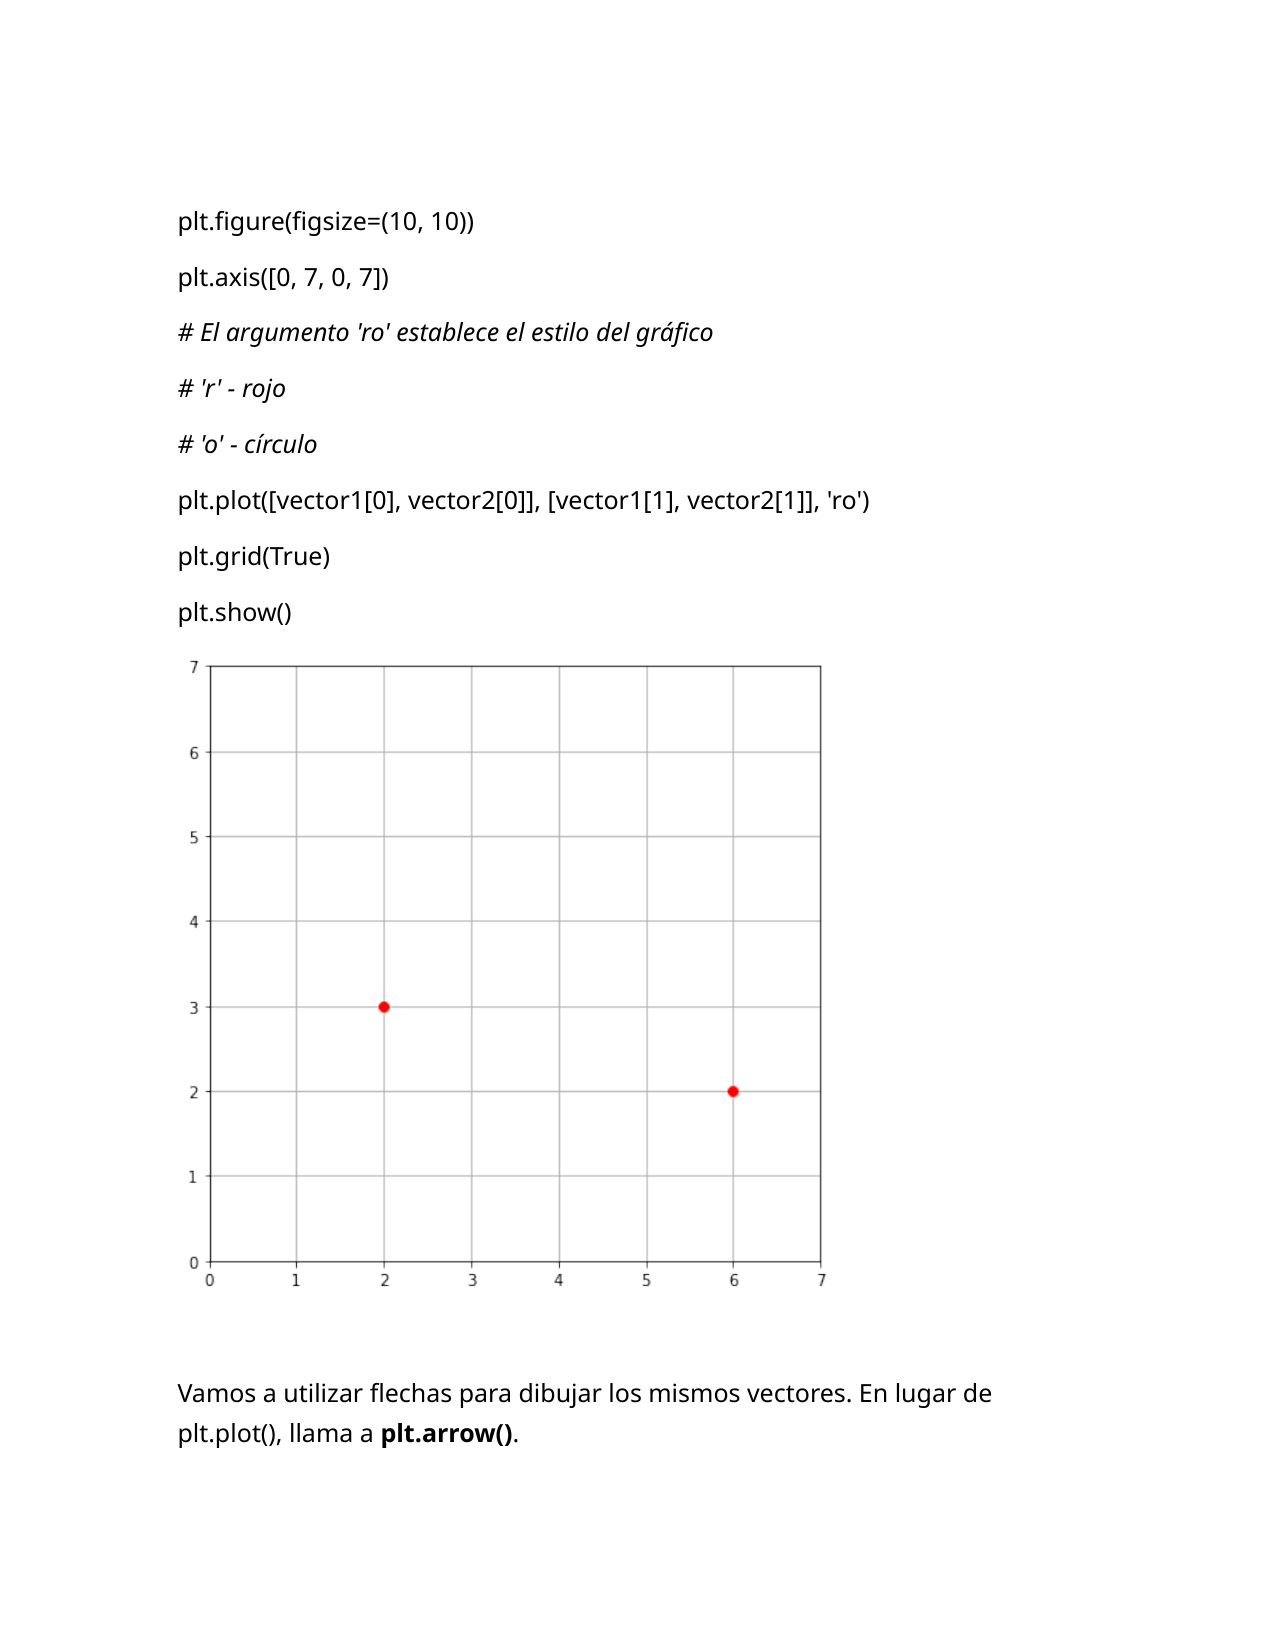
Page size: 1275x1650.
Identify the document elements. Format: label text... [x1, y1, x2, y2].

text Vamos a utilizar flechas para dibujar los mismos vectores. En lugar de plt.plot(), llama a plt.arrow(). [177, 1376, 1098, 1449]
text plt.plot([vector1[0], vector2[0]], [vector1[1], vector2[1]], 'ro') [177, 483, 1098, 517]
text plt.grid(True) [177, 538, 1098, 572]
text # El argumento 'ro' establece el estilo del gráfico [177, 315, 1098, 349]
text plt.figure(figsize=(10, 10)) [177, 203, 1098, 237]
text plt.show() [177, 594, 1098, 628]
text # 'o' - círculo [177, 427, 1098, 461]
text # 'r' - rojo [177, 371, 1098, 405]
picture [177, 650, 835, 1299]
text plt.axis([0, 7, 0, 7]) [177, 259, 1098, 293]
